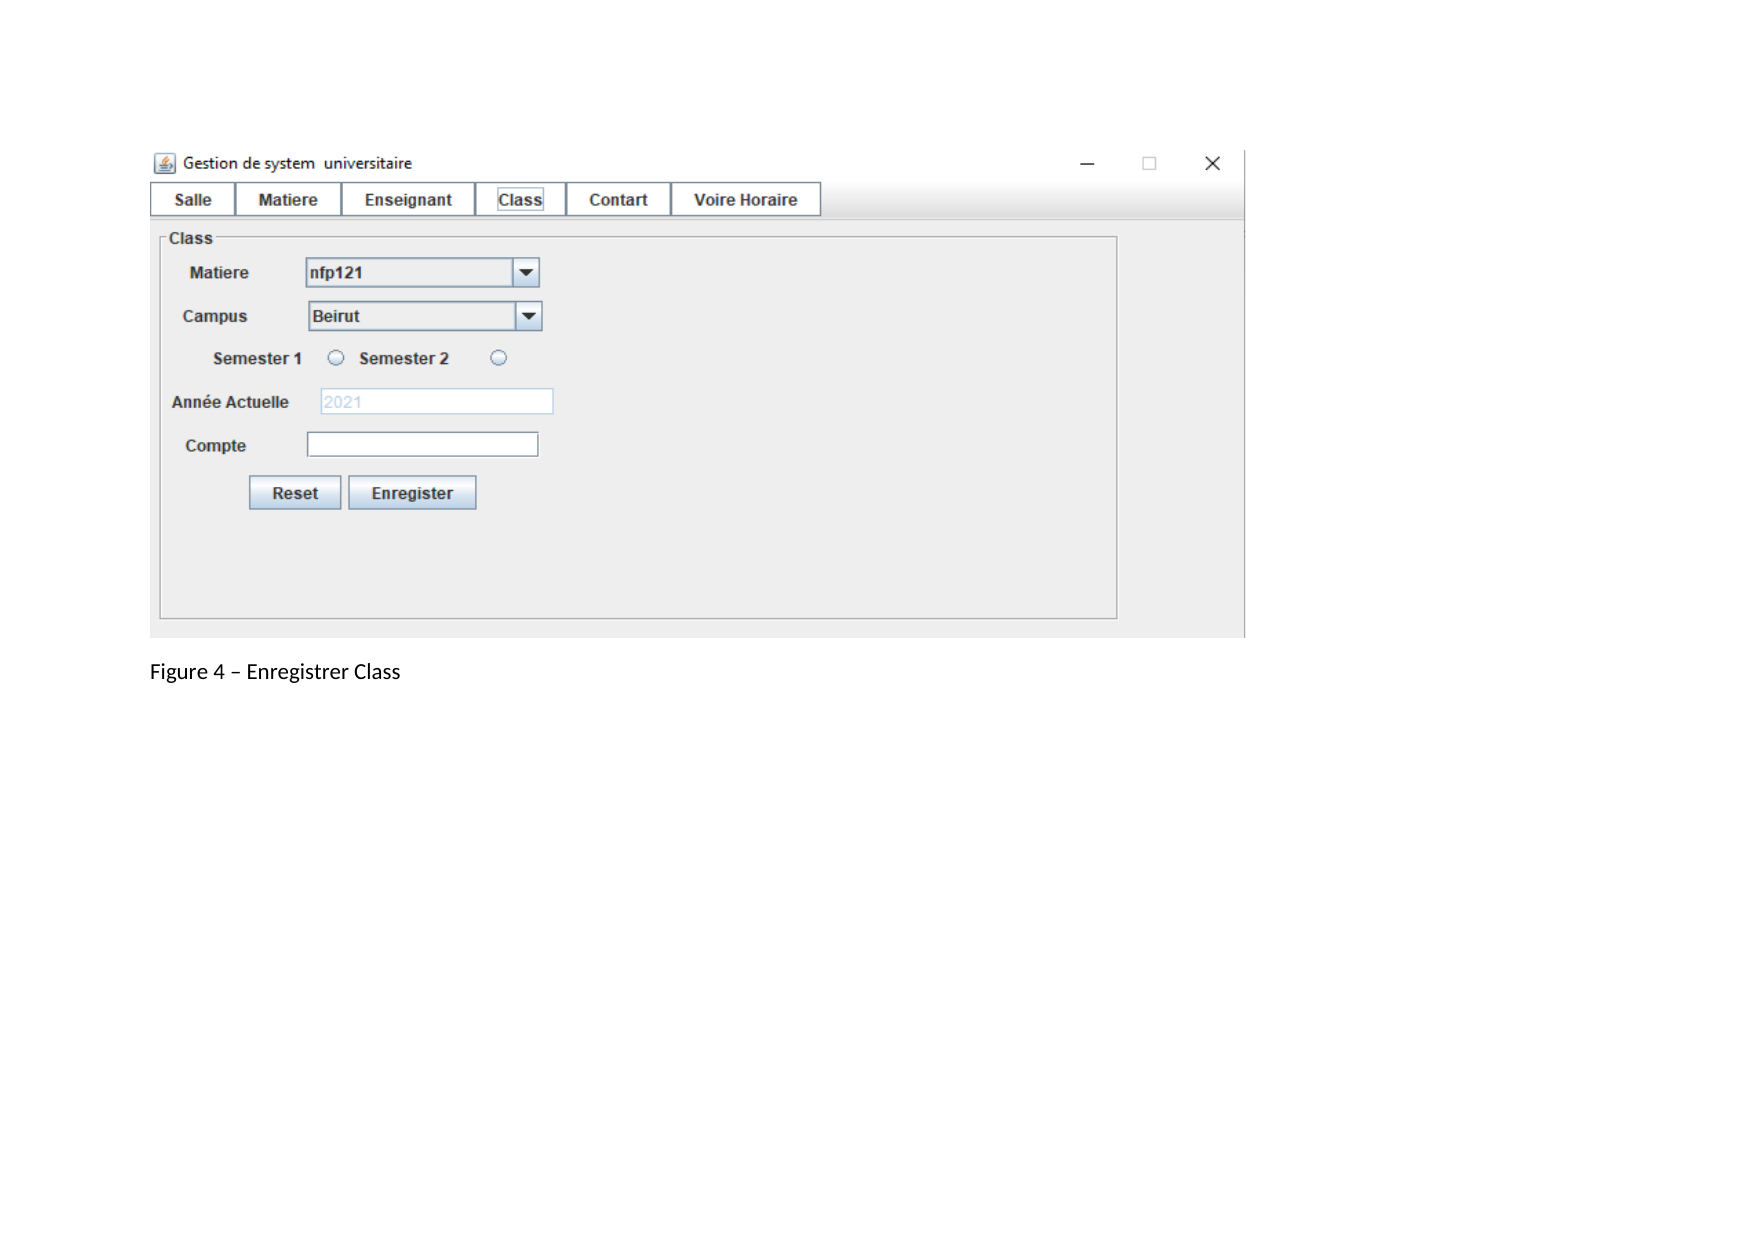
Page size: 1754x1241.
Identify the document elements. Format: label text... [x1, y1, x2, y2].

text Figure 4 – Enregistrer Class [150, 657, 1604, 685]
picture [150, 150, 1246, 638]
